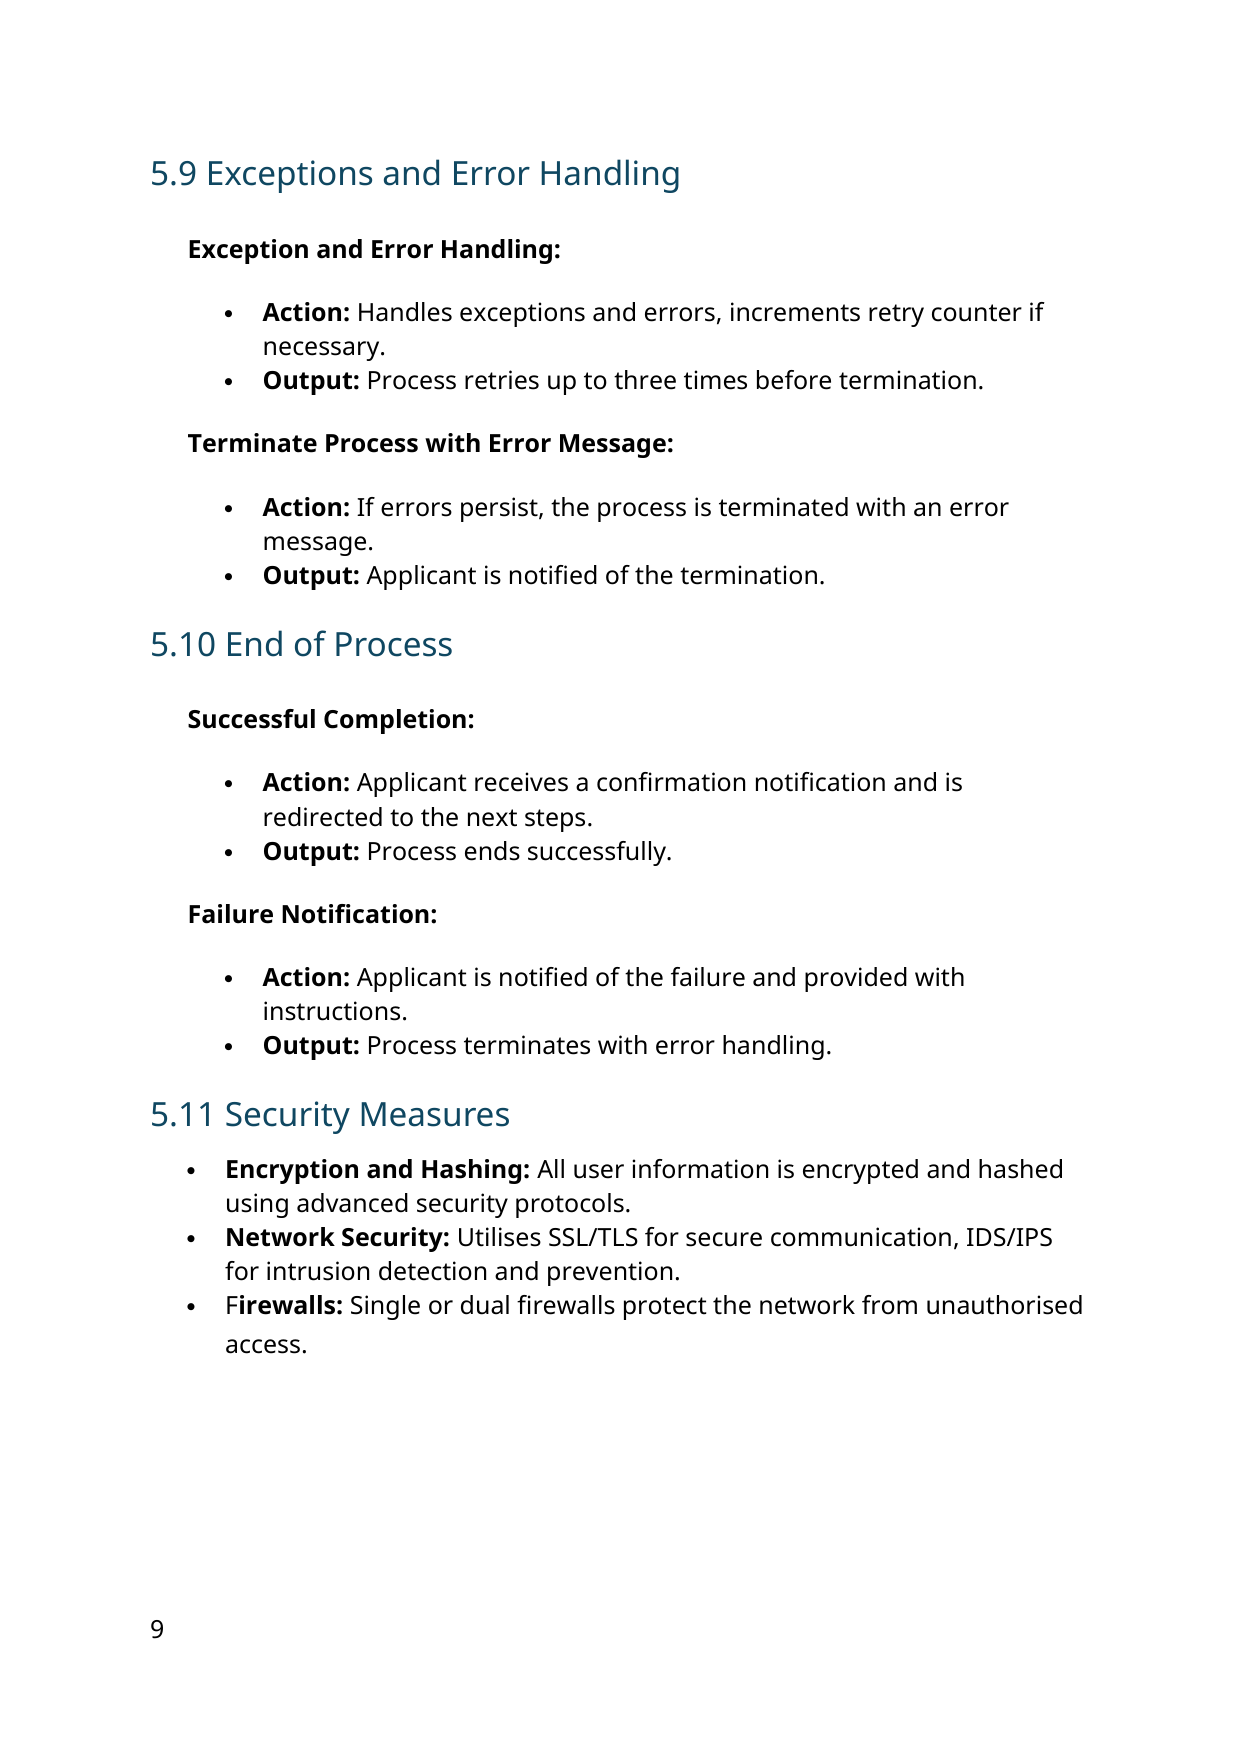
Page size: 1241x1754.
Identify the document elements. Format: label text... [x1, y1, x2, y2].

text Terminate Process with Error Message: [187, 426, 1090, 460]
text Exception and Error Handling: [187, 231, 1090, 265]
list Output: Process terminates with error handling. [225, 1028, 1090, 1062]
list Action: Applicant receives a confirmation notification and is redirected to the next steps. [225, 765, 1090, 833]
list Firewalls: Single or dual firewalls protect the network from unauthorised access. [187, 1288, 1090, 1361]
list Encryption and Hashing: All user information is encrypted and hashed using advanced security protocols. [187, 1152, 1090, 1220]
list Output: Process ends successfully. [225, 833, 1090, 867]
text Failure Notification: [187, 896, 1090, 931]
list Action: Handles exceptions and errors, increments retry counter if necessary. [225, 294, 1090, 363]
list Output: Process retries up to three times before termination. [225, 363, 1090, 397]
list Action: Applicant is notified of the failure and provided with instructions. [225, 960, 1090, 1028]
subtitle 5.10 End of Process [150, 621, 1090, 666]
list Action: If errors persist, the process is terminated with an error message. [225, 489, 1090, 557]
subtitle 5.9 Exceptions and Error Handling [150, 150, 1090, 195]
list Output: Applicant is notified of the termination. [225, 557, 1090, 591]
subtitle 5.11 Security Measures [150, 1091, 1090, 1136]
list Network Security: Utilises SSL/TLS for secure communication, IDS/IPS for intrusion detection and prevention. [187, 1220, 1090, 1288]
text Successful Completion: [187, 702, 1090, 736]
